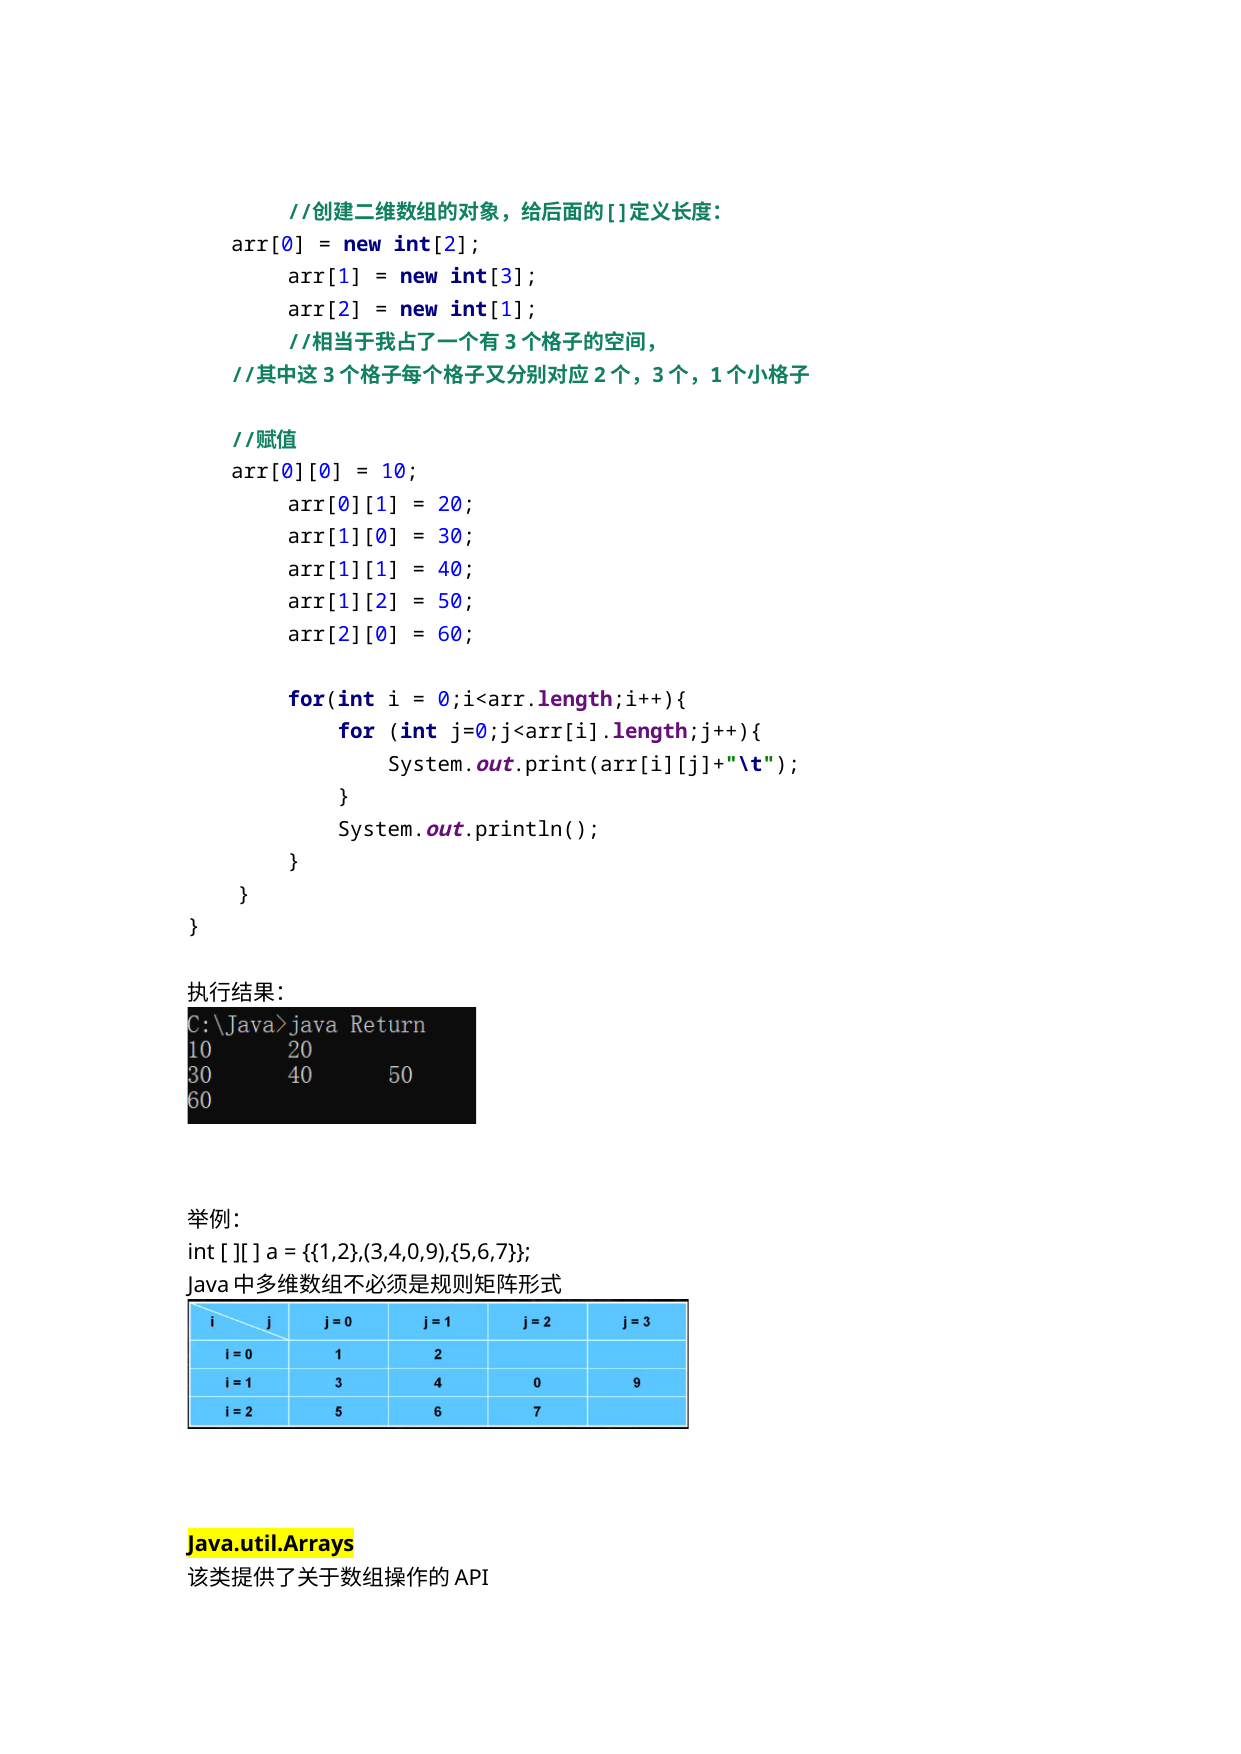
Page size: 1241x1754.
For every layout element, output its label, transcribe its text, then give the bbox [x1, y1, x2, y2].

text 举例： [187, 1202, 1053, 1234]
text Java.util.Arrays [187, 1527, 1053, 1559]
text Java中多维数组不必须是规则矩阵形式 [187, 1267, 1053, 1299]
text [187, 162, 1053, 942]
text 该类提供了关于数组操作的API [187, 1559, 1053, 1592]
text 执行结果： [187, 974, 1053, 1007]
text int [ ][ ] a = {{1,2},(3,4,0,9),{5,6,7}}; [187, 1234, 1053, 1267]
picture [187, 1299, 689, 1429]
